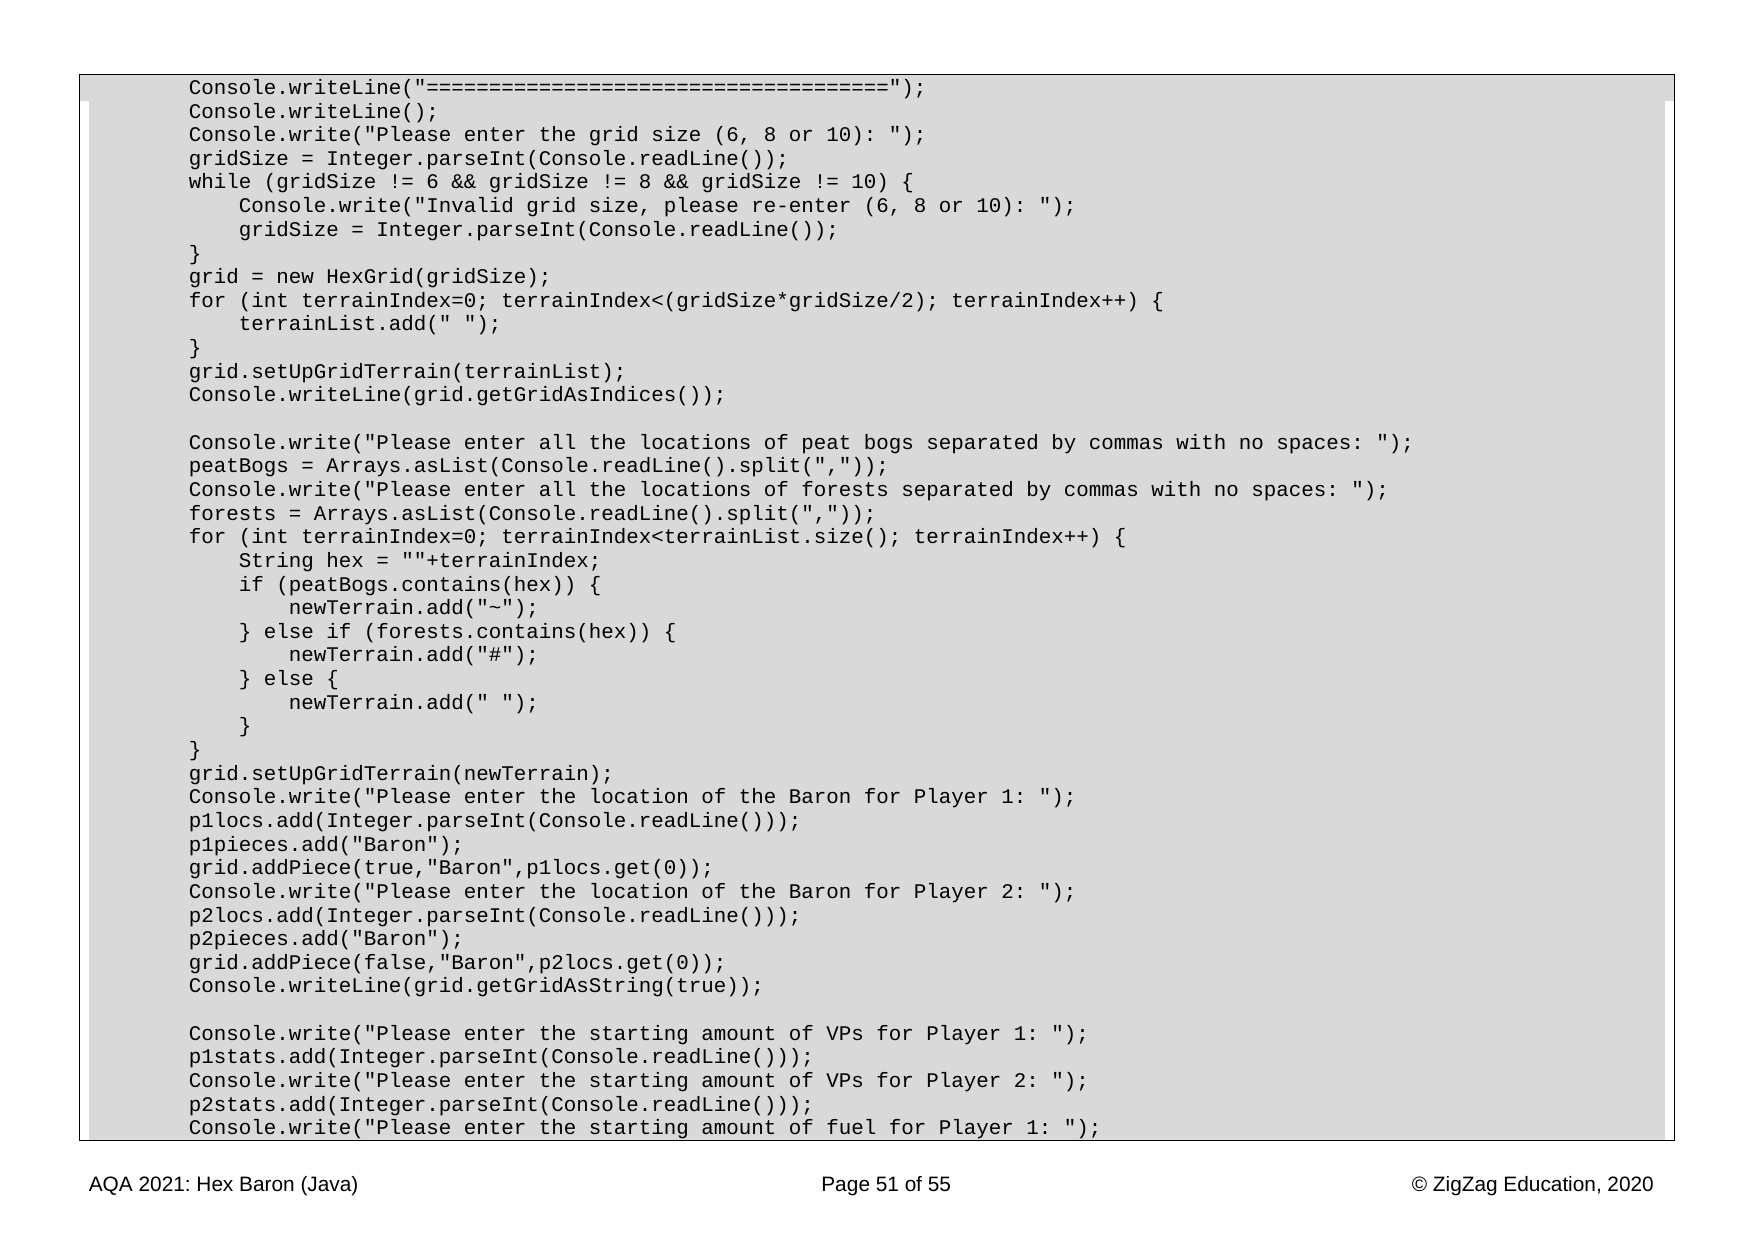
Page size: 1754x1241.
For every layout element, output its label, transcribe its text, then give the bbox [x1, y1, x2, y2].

text grid.setUpGridTerrain(newTerrain); [89, 763, 1665, 786]
text gridSize = Integer.parseInt(Console.readLine()); [89, 219, 1665, 242]
text for (int terrainIndex=0; terrainIndex<terrainList.size(); terrainIndex++) { [89, 526, 1665, 550]
text } [89, 715, 1665, 739]
text for (int terrainIndex=0; terrainIndex<(gridSize*gridSize/2); terrainIndex++) { [89, 290, 1665, 313]
text } [89, 739, 1665, 763]
text Console.write("Please enter the starting amount of VPs for Player 1: "); [89, 1023, 1665, 1046]
text Console.write("Please enter the grid size (6, 8 or 10): "); [89, 124, 1665, 148]
text grid.addPiece(false,"Baron",p2locs.get(0)); [89, 952, 1665, 976]
text } else if (forests.contains(hex)) { [89, 621, 1665, 644]
text p1pieces.add("Baron"); [89, 834, 1665, 857]
text peatBogs = Arrays.asList(Console.readLine().split(",")); [89, 455, 1665, 479]
text newTerrain.add("#"); [89, 644, 1665, 668]
text Console.writeLine("====================================="); [80, 75, 1674, 101]
text gridSize = Integer.parseInt(Console.readLine()); [89, 148, 1665, 172]
text p2pieces.add("Baron"); [89, 928, 1665, 952]
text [89, 1094, 1665, 1117]
text String hex = ""+terrainIndex; [89, 550, 1665, 573]
text Console.writeLine(grid.getGridAsIndices()); [89, 384, 1665, 408]
text } [89, 242, 1665, 266]
text Console.write("Please enter all the locations of peat bogs separated by commas with no spaces: "); [89, 432, 1665, 455]
text grid.setUpGridTerrain(terrainList); [89, 361, 1665, 384]
text terrainList.add(" "); [89, 313, 1665, 337]
text Console.write("Please enter the location of the Baron for Player 2: "); [89, 881, 1665, 904]
text Console.writeLine(grid.getGridAsString(true)); [89, 976, 1665, 999]
text while (gridSize != 6 && gridSize != 8 && gridSize != 10) { [89, 172, 1665, 195]
text Console.write("Please enter the starting amount of fuel for Player 1: "); [89, 1117, 1665, 1140]
text forests = Arrays.asList(Console.readLine().split(",")); [89, 503, 1665, 526]
text } [89, 337, 1665, 361]
text Console.write("Please enter the starting amount of VPs for Player 2: "); [89, 1070, 1665, 1094]
text p1locs.add(Integer.parseInt(Console.readLine())); [89, 810, 1665, 834]
text Console.writeLine(); [89, 101, 1665, 124]
text Console.write("Please enter all the locations of forests separated by commas with no spaces: "); [89, 479, 1665, 503]
text newTerrain.add("~"); [89, 597, 1665, 621]
text Console.write("Invalid grid size, please re-enter (6, 8 or 10): "); [89, 195, 1665, 219]
text p1stats.add(Integer.parseInt(Console.readLine())); [89, 1046, 1665, 1070]
text Console.write("Please enter the location of the Baron for Player 1: "); [89, 786, 1665, 810]
text grid.addPiece(true,"Baron",p1locs.get(0)); [89, 857, 1665, 881]
text } else { [89, 668, 1665, 692]
text grid = new HexGrid(gridSize); [89, 266, 1665, 290]
text p2locs.add(Integer.parseInt(Console.readLine())); [89, 904, 1665, 928]
text if (peatBogs.contains(hex)) { [89, 573, 1665, 597]
text newTerrain.add(" "); [89, 692, 1665, 715]
